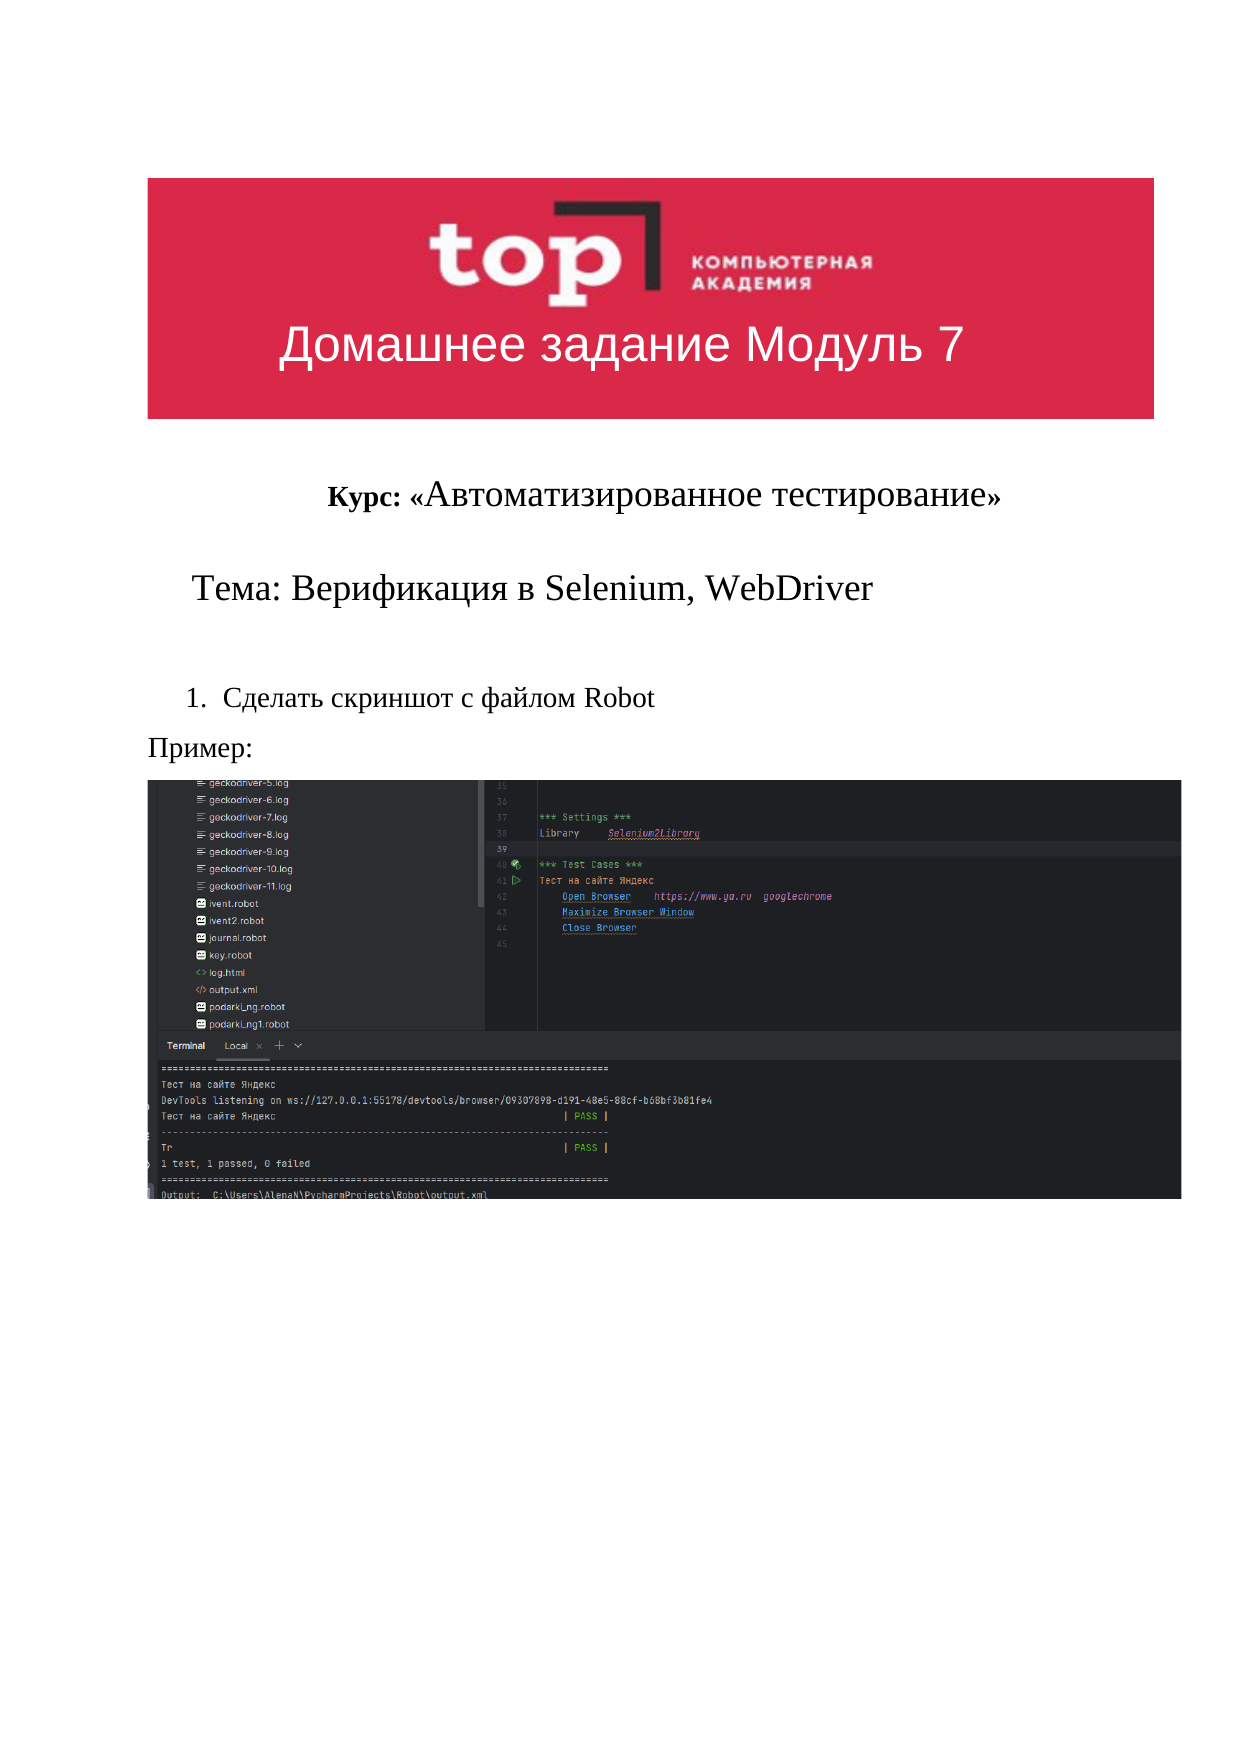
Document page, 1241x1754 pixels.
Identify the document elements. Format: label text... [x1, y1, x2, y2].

picture [147, 780, 1182, 1199]
list Тема: Верификация в Selenium, WebDriver [148, 565, 1181, 608]
text Пример: [148, 731, 1181, 764]
text Курс: «Автоматизированное тестирование» [148, 472, 1181, 515]
list Сделать скриншот с файлом Robot [185, 680, 1181, 714]
picture [147, 178, 1154, 419]
